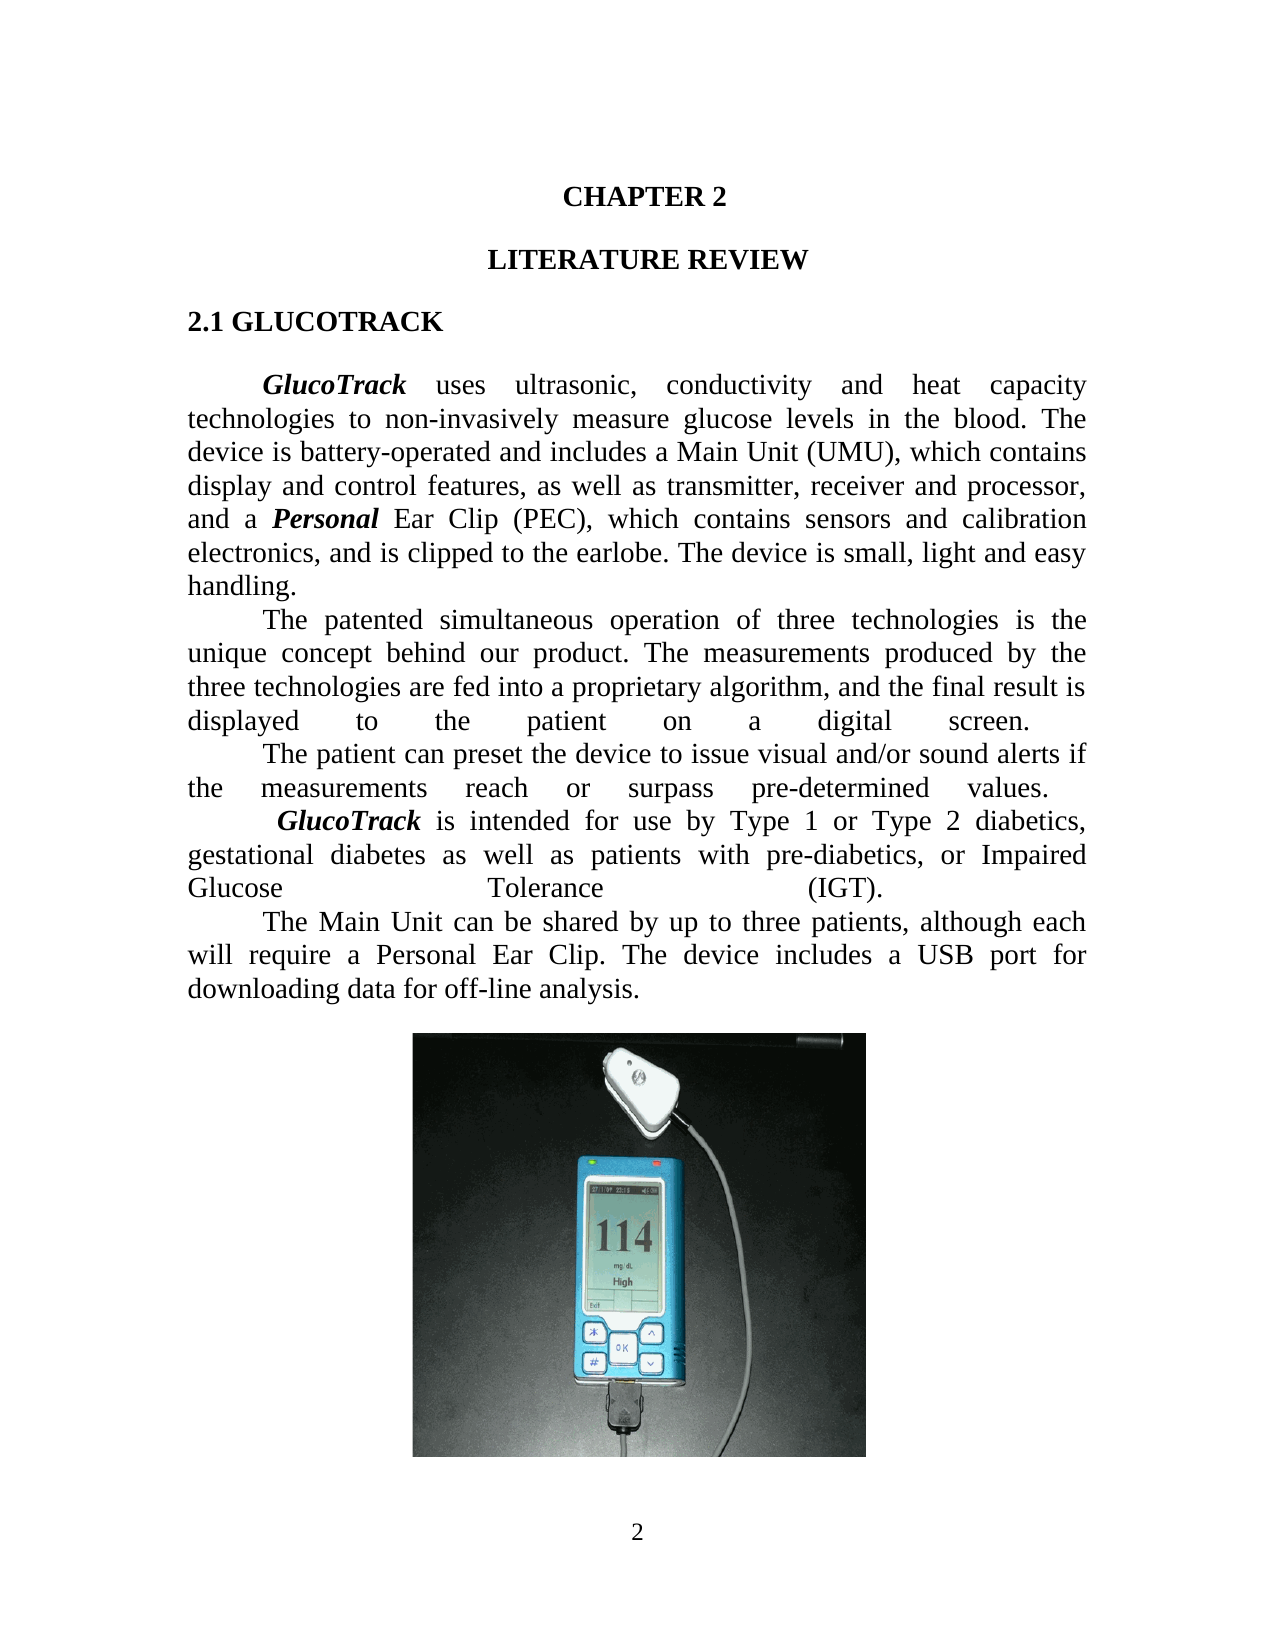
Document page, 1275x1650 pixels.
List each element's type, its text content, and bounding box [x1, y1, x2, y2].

text GlucoTrack uses ultrasonic, conductivity and heat capacity technologies to non-invasively measure glucose levels in the blood. The device is battery-operated and includes a Main Unit (UMU), which contains display and control features, as well as transmitter, receiver and processor, and a Personal Ear Clip (PEC), which contains sensors and calibration electronics, and is clipped to the earlobe. The device is small, light and easy handling. The patented simultaneous operation of three technologies is the unique concept behind our product. The measurements produced by the three technologies are fed into a proprietary algorithm, and the final result is displayed to the patient on a digital screen. The patient can preset the device to issue visual and/or sound alerts if the measurements reach or surpass pre-determined values. GlucoTrack is intended for use by Type 1 or Type 2 diabetics, gestational diabetes as well as patients with pre-diabetics, or Impaired Glucose Tolerance (IGT). The Main Unit can be shared by up to three patients, although each will require a Personal Ear Clip. The device includes a USB port for downloading data for off-line analysis. [187, 367, 1087, 1004]
text LITERATURE REVIEW [412, 242, 1087, 275]
text CHAPTER 2 [187, 179, 1087, 213]
picture [412, 1033, 866, 1457]
text 2.1 GLUCOTRACK [187, 304, 1087, 338]
